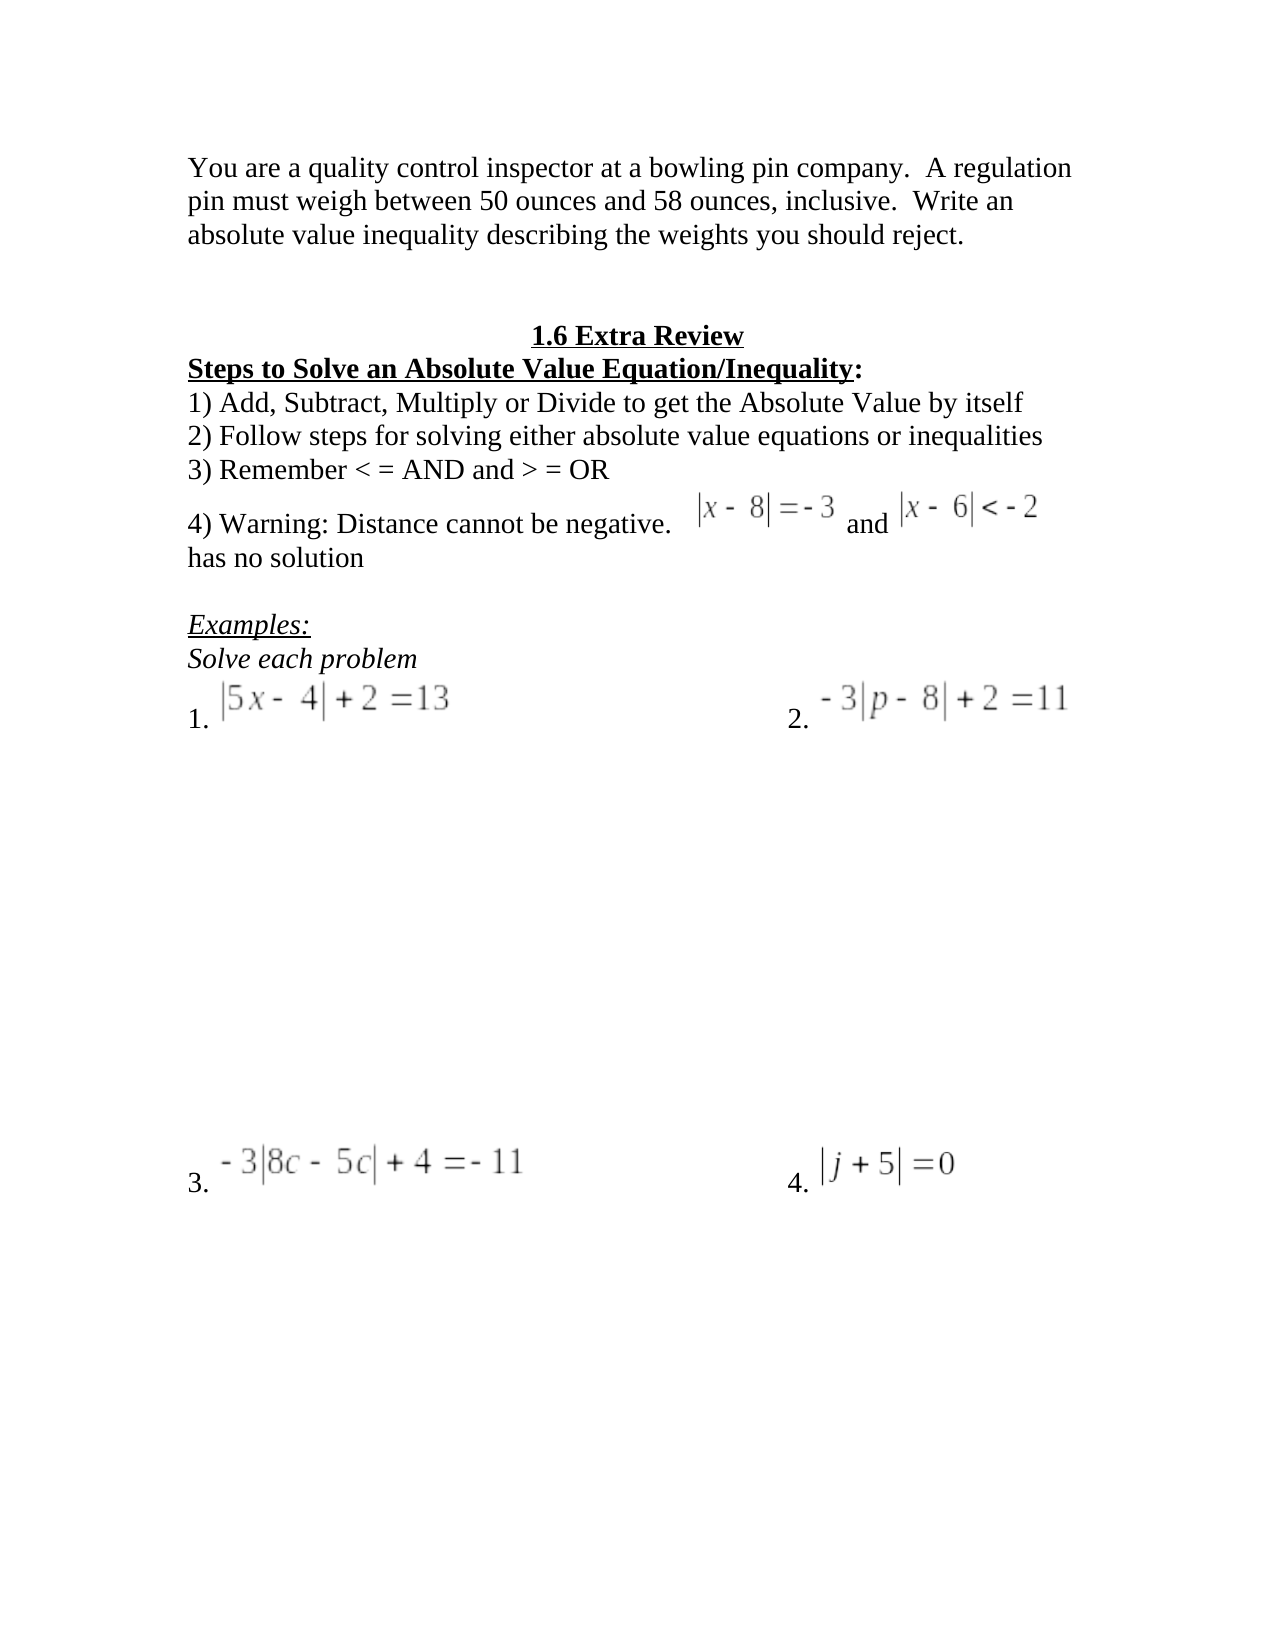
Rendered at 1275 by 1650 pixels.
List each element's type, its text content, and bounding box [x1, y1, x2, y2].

text 3) Remember < = AND and > = OR [187, 452, 1087, 485]
text 1. 2. [187, 674, 1087, 735]
text Examples: [187, 607, 1087, 641]
text 1) Add, Subtract, Multiply or Divide to get the Absolute Value by itself [187, 385, 1087, 418]
text You are a quality control inspector at a bowling pin company. A regulation pin must weigh between 50 ounces and 58 ounces, inclusive. Write an absolute value inequality describing the weights you should reject. [187, 150, 1087, 251]
text 3. 4. [187, 1138, 1087, 1199]
text 1.6 Extra Review [187, 318, 1087, 351]
text 4) Warning: Distance cannot be negative. and has no solution [187, 485, 1087, 574]
text Steps to Solve an Absolute Value Equation/Inequality: [187, 351, 1087, 385]
text Solve each problem [187, 641, 1087, 674]
text 2) Follow steps for solving either absolute value equations or inequalities [187, 418, 1087, 452]
